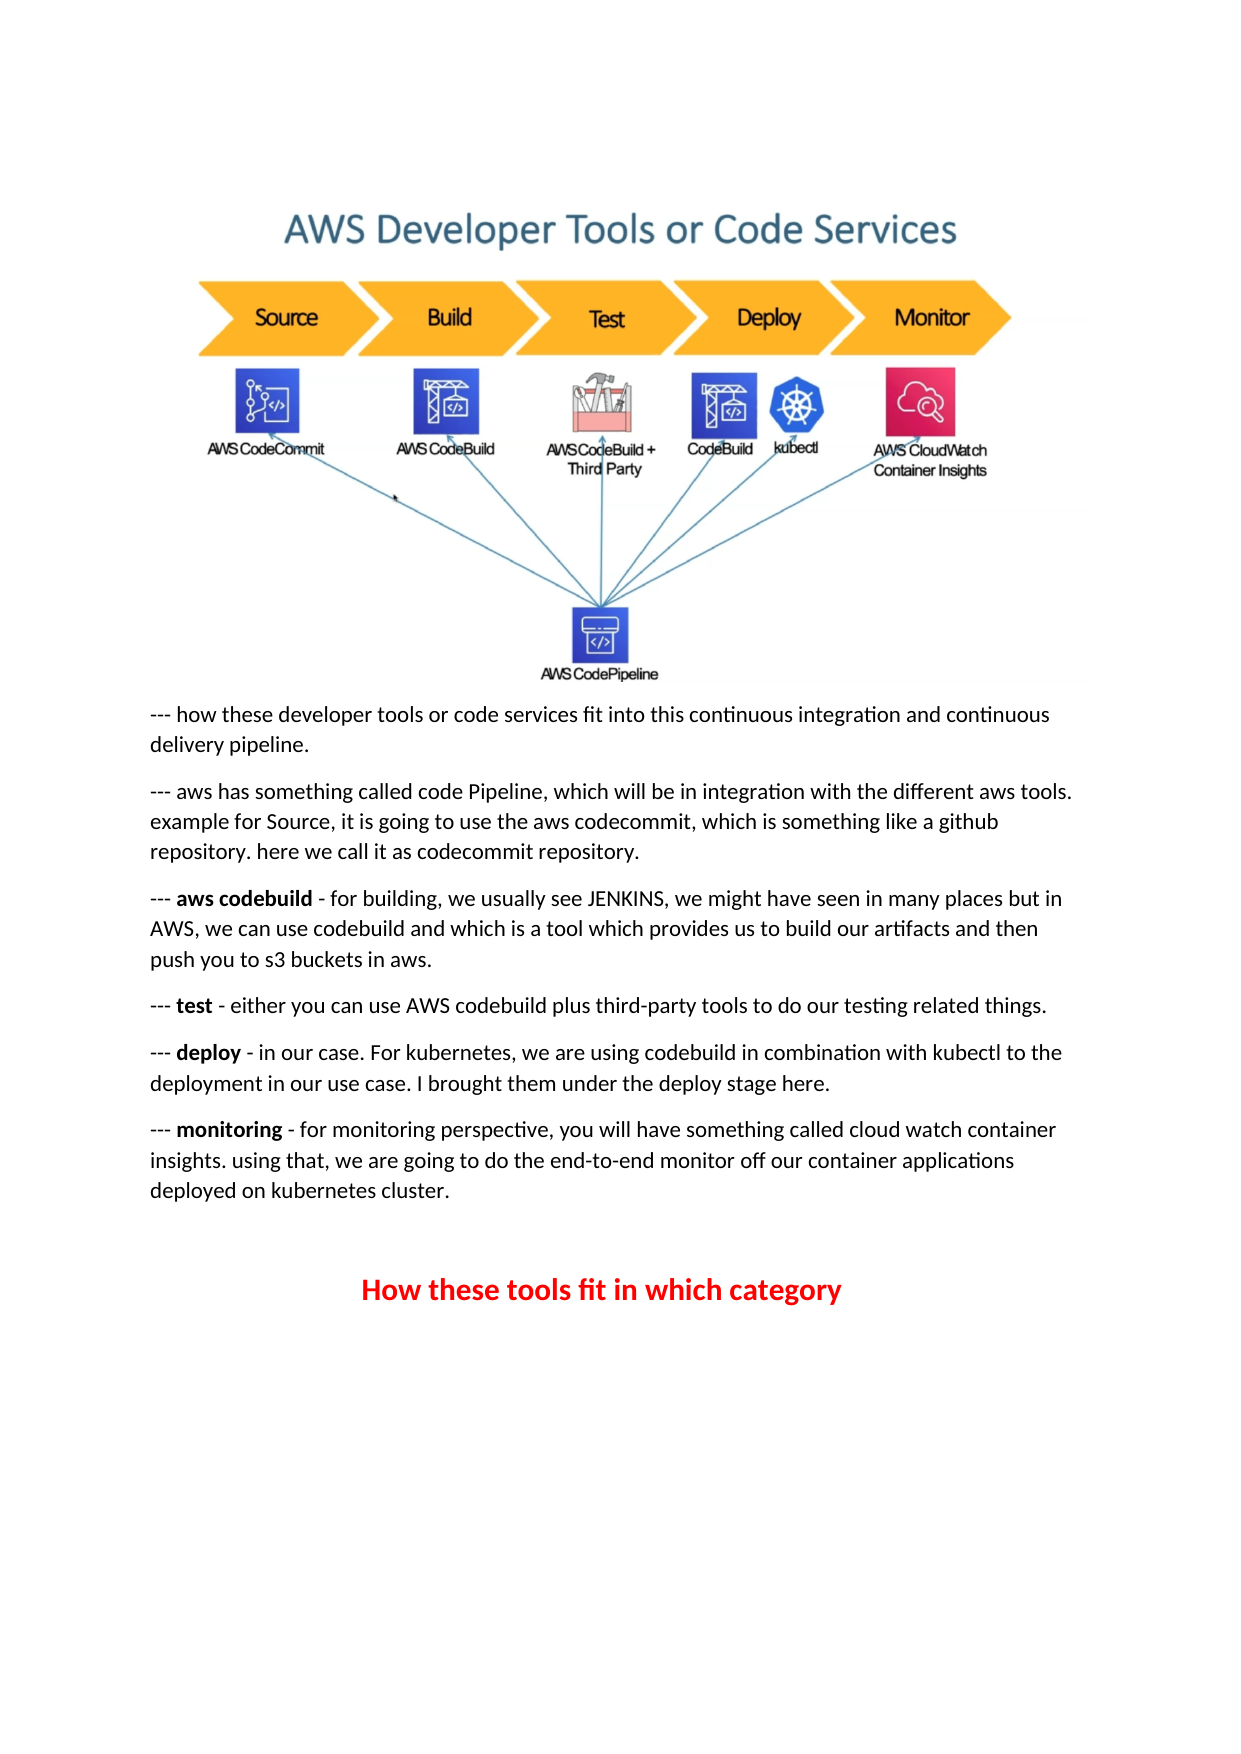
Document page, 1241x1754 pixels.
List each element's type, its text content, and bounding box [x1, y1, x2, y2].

text --- deploy - in our case. For kubernetes, we are using codebuild in combination with kubectl to the deployment in our use case. I brought them under the deploy stage here. [150, 1038, 1090, 1097]
text How these tools fit in which category [150, 1270, 1090, 1308]
text --- aws codebuild - for building, we usually see JENKINS, we might have seen in many places but in AWS, we can use codebuild and which is a tool which provides us to build our artifacts and then push you to s3 buckets in aws. [150, 884, 1090, 973]
text --- test - either you can use AWS codebuild plus third-party tools to do our testing related things. [150, 992, 1090, 1020]
picture [150, 207, 1091, 682]
text --- how these developer tools or code services fit into this continuous integration and continuous delivery pipeline. [150, 700, 1090, 758]
text --- aws has something called code Pipeline, which will be in integration with the different aws tools. example for Source, it is going to use the aws codecommit, which is something like a github repository. here we call it as codecommit repository. [150, 777, 1090, 866]
text --- monitoring - for monitoring perspective, you will have something called cloud watch container insights. using that, we are going to do the end-to-end monitor off our container applications deployed on kubernetes cluster. [150, 1116, 1090, 1204]
